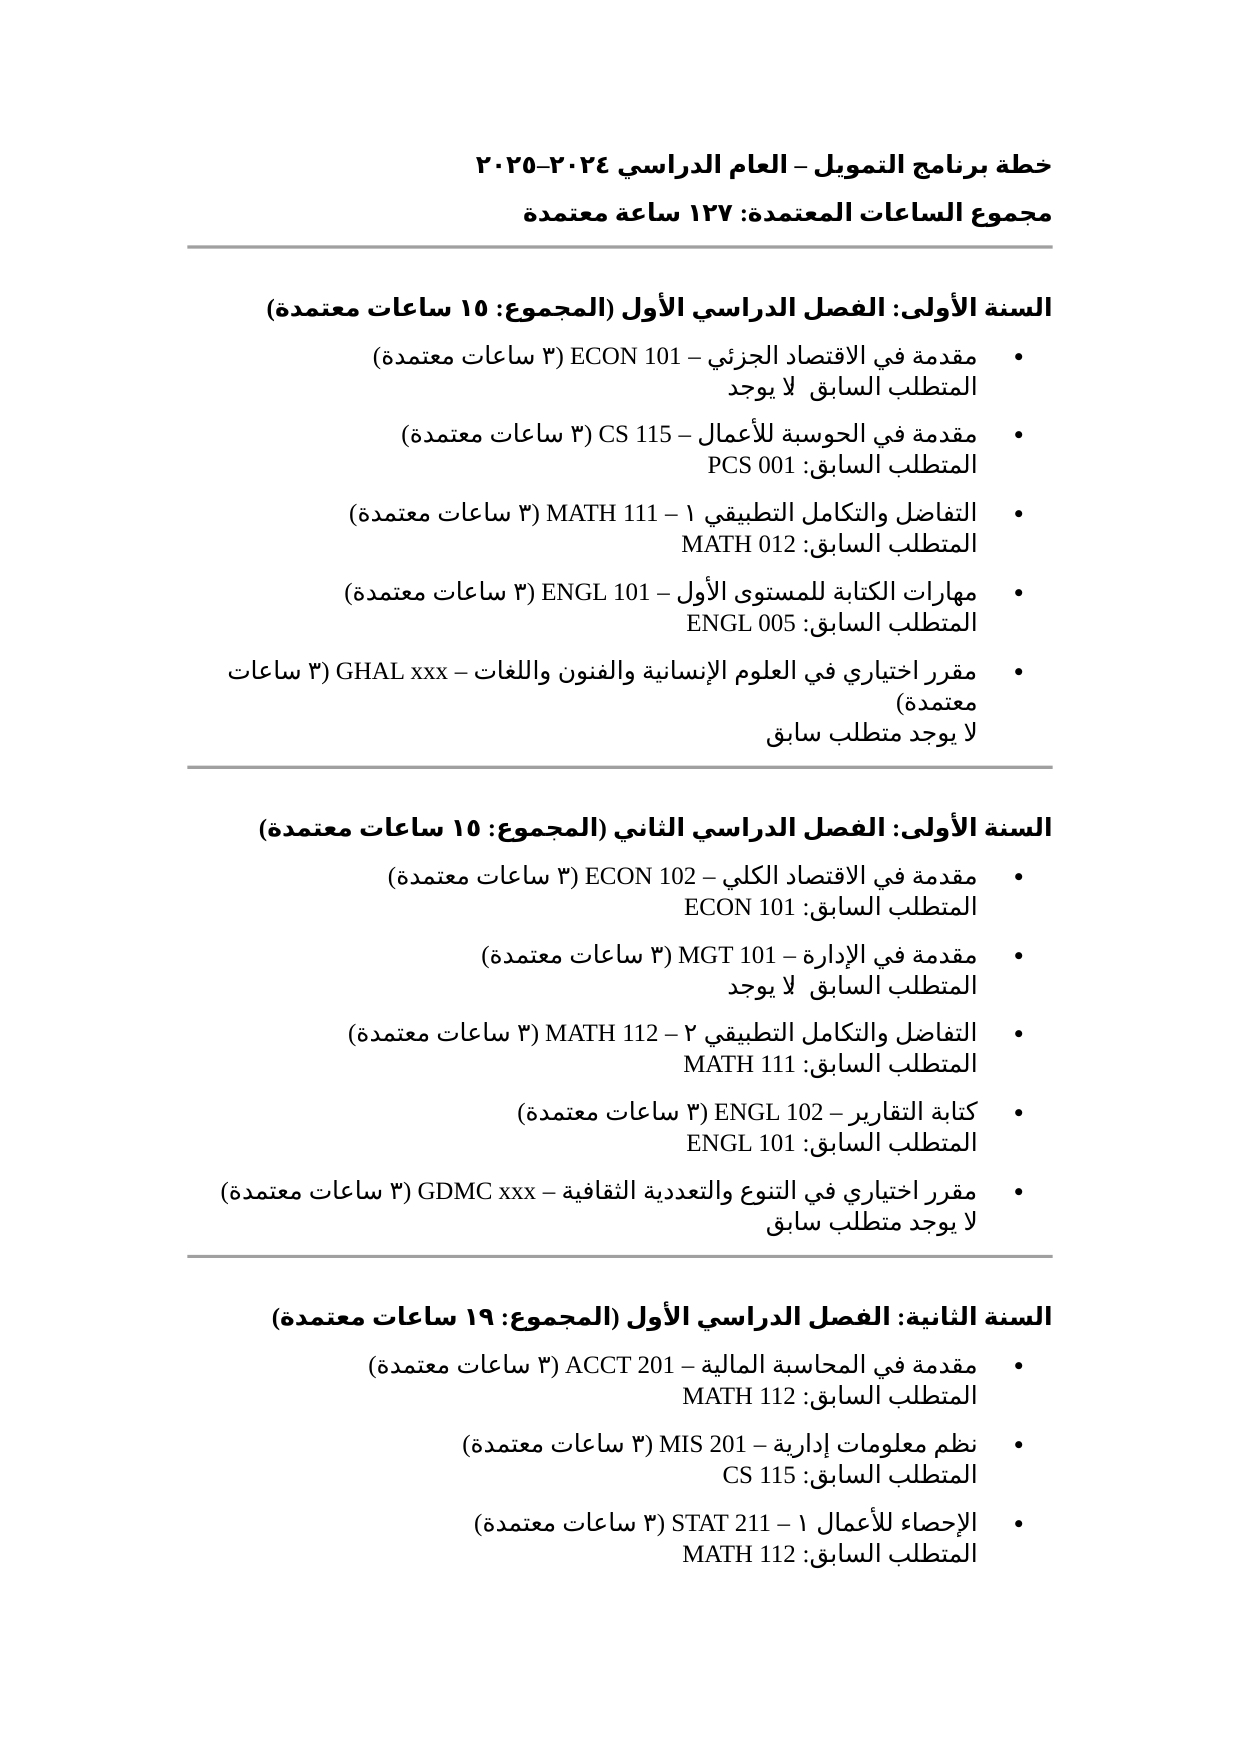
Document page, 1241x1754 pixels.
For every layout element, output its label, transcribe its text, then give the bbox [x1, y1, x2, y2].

text السنة الثانية: الفصل الدراسي الأول (المجموع: ١٩ ساعات معتمدة) [187, 1302, 1053, 1331]
list مقرر اختياري في التنوع والتعددية الثقافية – GDMC xxx (٣ ساعات معتمدة) لا يوجد متطلب سابق [187, 1176, 1015, 1236]
list مقدمة في الإدارة – MGT 101 (٣ ساعات معتمدة) المتطلب السابق: لا يوجد [187, 940, 1015, 999]
text مجموع الساعات المعتمدة: ١٢٧ ساعة معتمدة [187, 198, 1053, 226]
text السنة الأولى: الفصل الدراسي الأول (المجموع: ١٥ ساعات معتمدة) [187, 293, 1053, 322]
list مقدمة في الحوسبة للأعمال – CS 115 (٣ ساعات معتمدة) المتطلب السابق: PCS 001 [187, 419, 1015, 479]
list مقدمة في الاقتصاد الكلي – ECON 102 (٣ ساعات معتمدة) المتطلب السابق: ECON 101 [187, 861, 1015, 921]
text السنة الأولى: الفصل الدراسي الثاني (المجموع: ١٥ ساعات معتمدة) [187, 813, 1053, 842]
text خطة برنامج التمويل – العام الدراسي ٢٠٢٤–٢٠٢٥ [187, 150, 1053, 179]
list كتابة التقارير – ENGL 102 (٣ ساعات معتمدة) المتطلب السابق: ENGL 101 [187, 1097, 1015, 1157]
list الإحصاء للأعمال ١ – STAT 211 (٣ ساعات معتمدة) المتطلب السابق: MATH 112 [187, 1508, 1015, 1567]
list مقدمة في المحاسبة المالية – ACCT 201 (٣ ساعات معتمدة) المتطلب السابق: MATH 112 [187, 1350, 1015, 1410]
list التفاضل والتكامل التطبيقي ٢ – MATH 112 (٣ ساعات معتمدة) المتطلب السابق: MATH 111 [187, 1018, 1015, 1078]
list مقدمة في الاقتصاد الجزئي – ECON 101 (٣ ساعات معتمدة) المتطلب السابق: لا يوجد [187, 341, 1015, 401]
list التفاضل والتكامل التطبيقي ١ – MATH 111 (٣ ساعات معتمدة) المتطلب السابق: MATH 012 [187, 498, 1015, 558]
list نظم معلومات إدارية – MIS 201 (٣ ساعات معتمدة) المتطلب السابق: CS 115 [187, 1429, 1015, 1489]
list مهارات الكتابة للمستوى الأول – ENGL 101 (٣ ساعات معتمدة) المتطلب السابق: ENGL 005 [187, 577, 1015, 637]
list مقرر اختياري في العلوم الإنسانية والفنون واللغات – GHAL xxx (٣ ساعات معتمدة) لا يوجد متطلب سابق [187, 656, 1015, 747]
